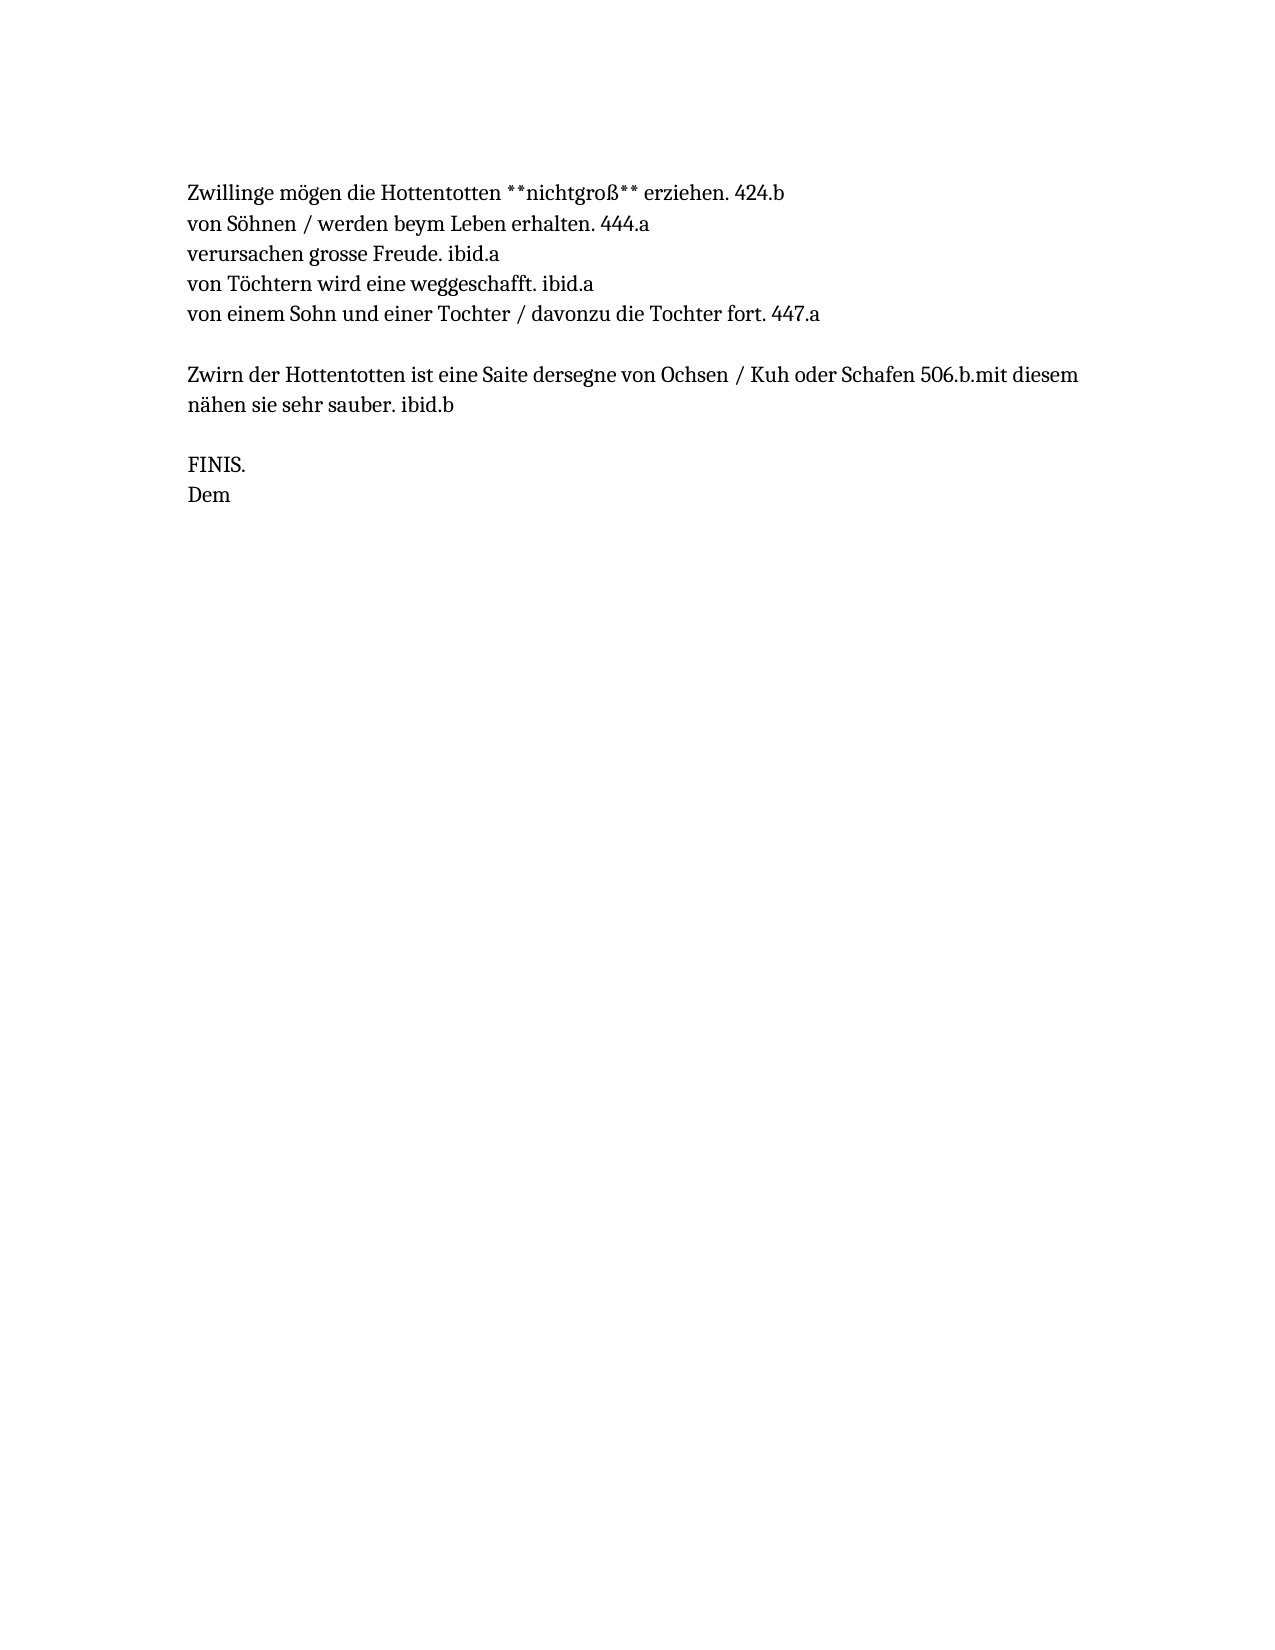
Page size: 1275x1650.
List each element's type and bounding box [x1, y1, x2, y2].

text [187, 150, 1087, 509]
